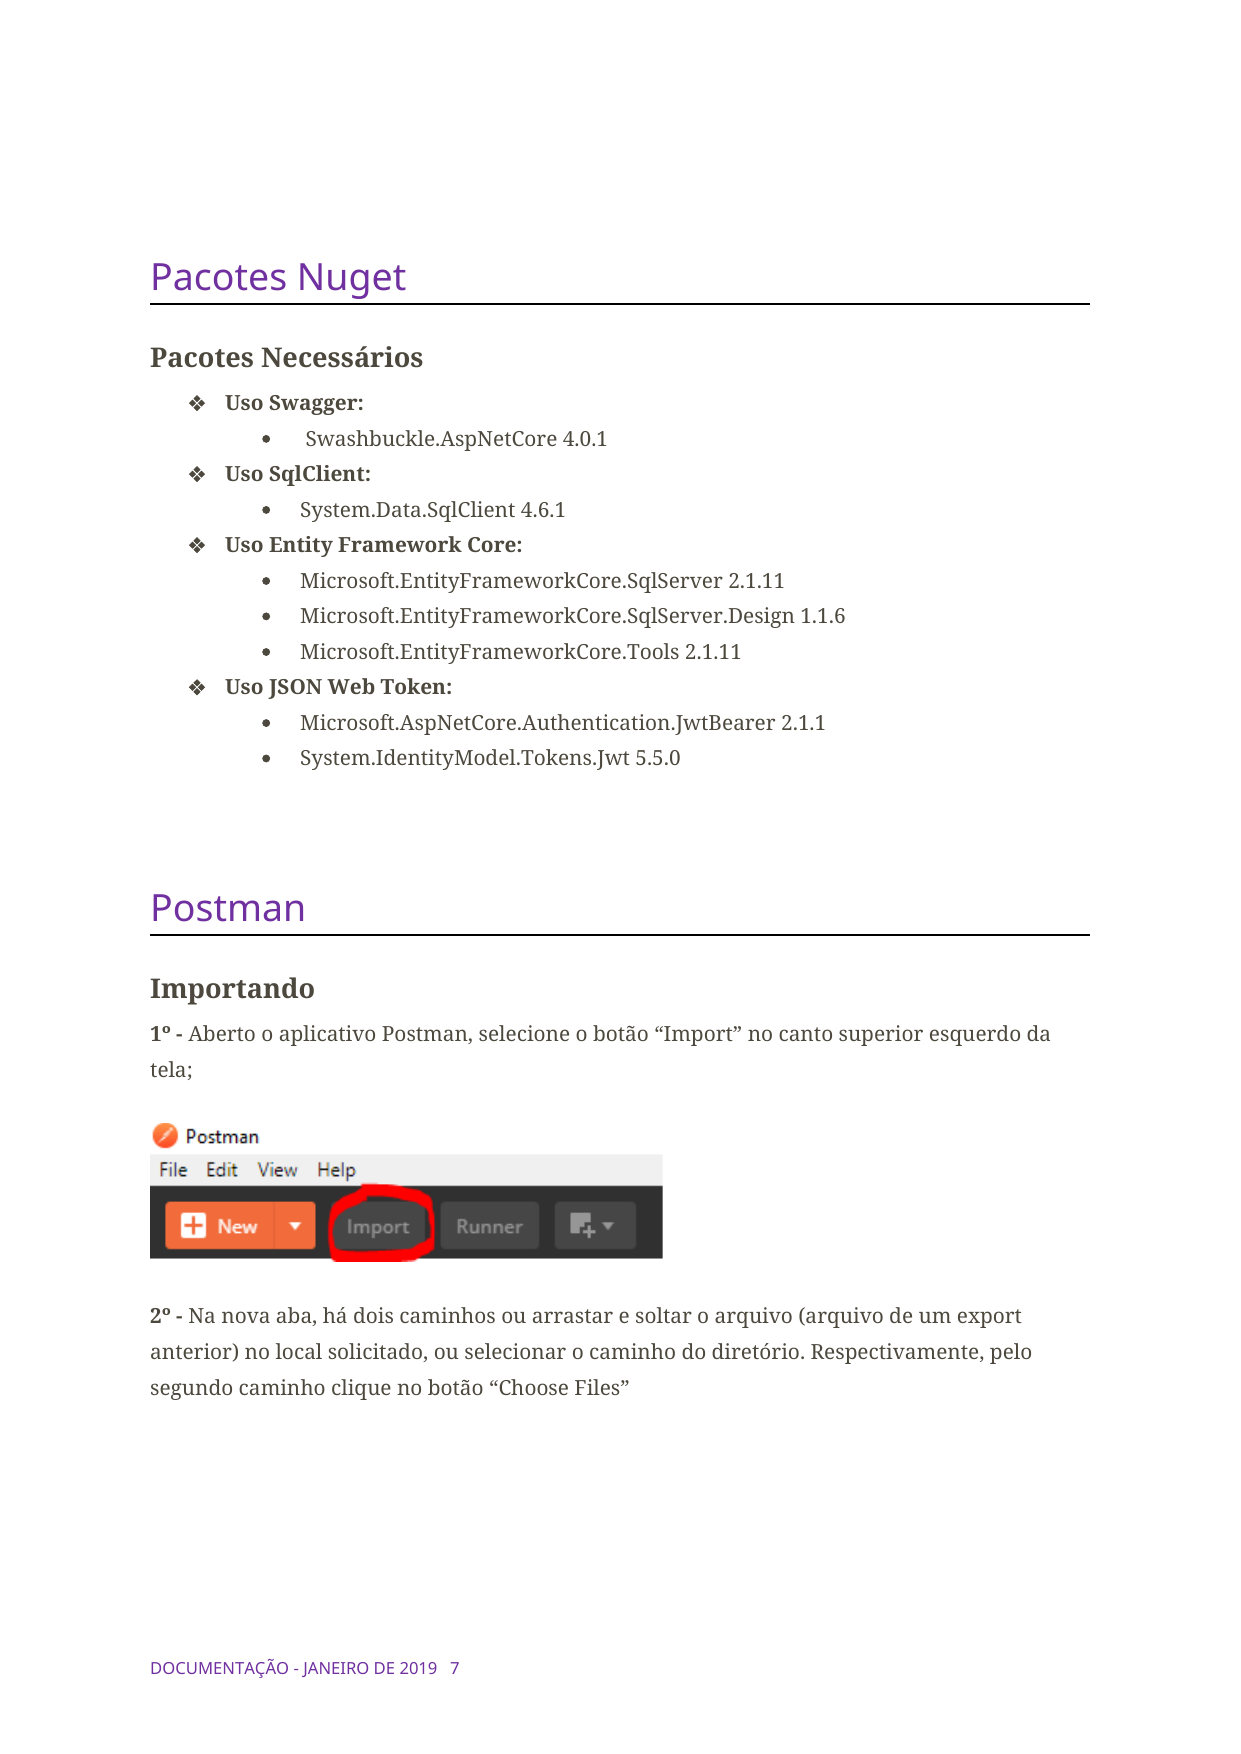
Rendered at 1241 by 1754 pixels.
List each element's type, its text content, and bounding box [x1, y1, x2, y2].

list Uso SqlClient: [187, 459, 1090, 488]
list Microsoft.AspNetCore.Authentication.JwtBearer 2.1.1 [262, 708, 1090, 736]
text Pacotes Necessários [150, 339, 1090, 376]
text 1º - Aberto o aplicativo Postman, selecione o botão “Import” no canto superior esquerdo da tela; [150, 1019, 1090, 1083]
list Microsoft.EntityFrameworkCore.SqlServer 2.1.11 [262, 566, 1090, 594]
text Importando [150, 970, 1090, 1007]
list System.Data.SqlClient 4.6.1 [262, 495, 1090, 523]
list Microsoft.EntityFrameworkCore.SqlServer.Design 1.1.6 [262, 601, 1090, 630]
text Postman [150, 881, 1090, 934]
list Uso JSON Web Token: [187, 672, 1090, 701]
text Pacotes Nuget [150, 250, 1090, 303]
text 2º - Na nova aba, há dois caminhos ou arrastar e soltar o arquivo (arquivo de um export anterior) no local solicitado, ou selecionar o caminho do diretório. Respectivamente, pelo segundo caminho clique no botão “Choose Files” [150, 1302, 1090, 1401]
list Uso Swagger: [187, 388, 1090, 417]
picture [150, 1123, 663, 1262]
list System.IdentityModel.Tokens.Jwt 5.5.0 [262, 743, 1090, 772]
list Microsoft.EntityFrameworkCore.Tools 2.1.11 [262, 637, 1090, 665]
list Swashbuckle.AspNetCore 4.0.1 [262, 424, 1090, 452]
list Uso Entity Framework Core: [187, 530, 1090, 559]
